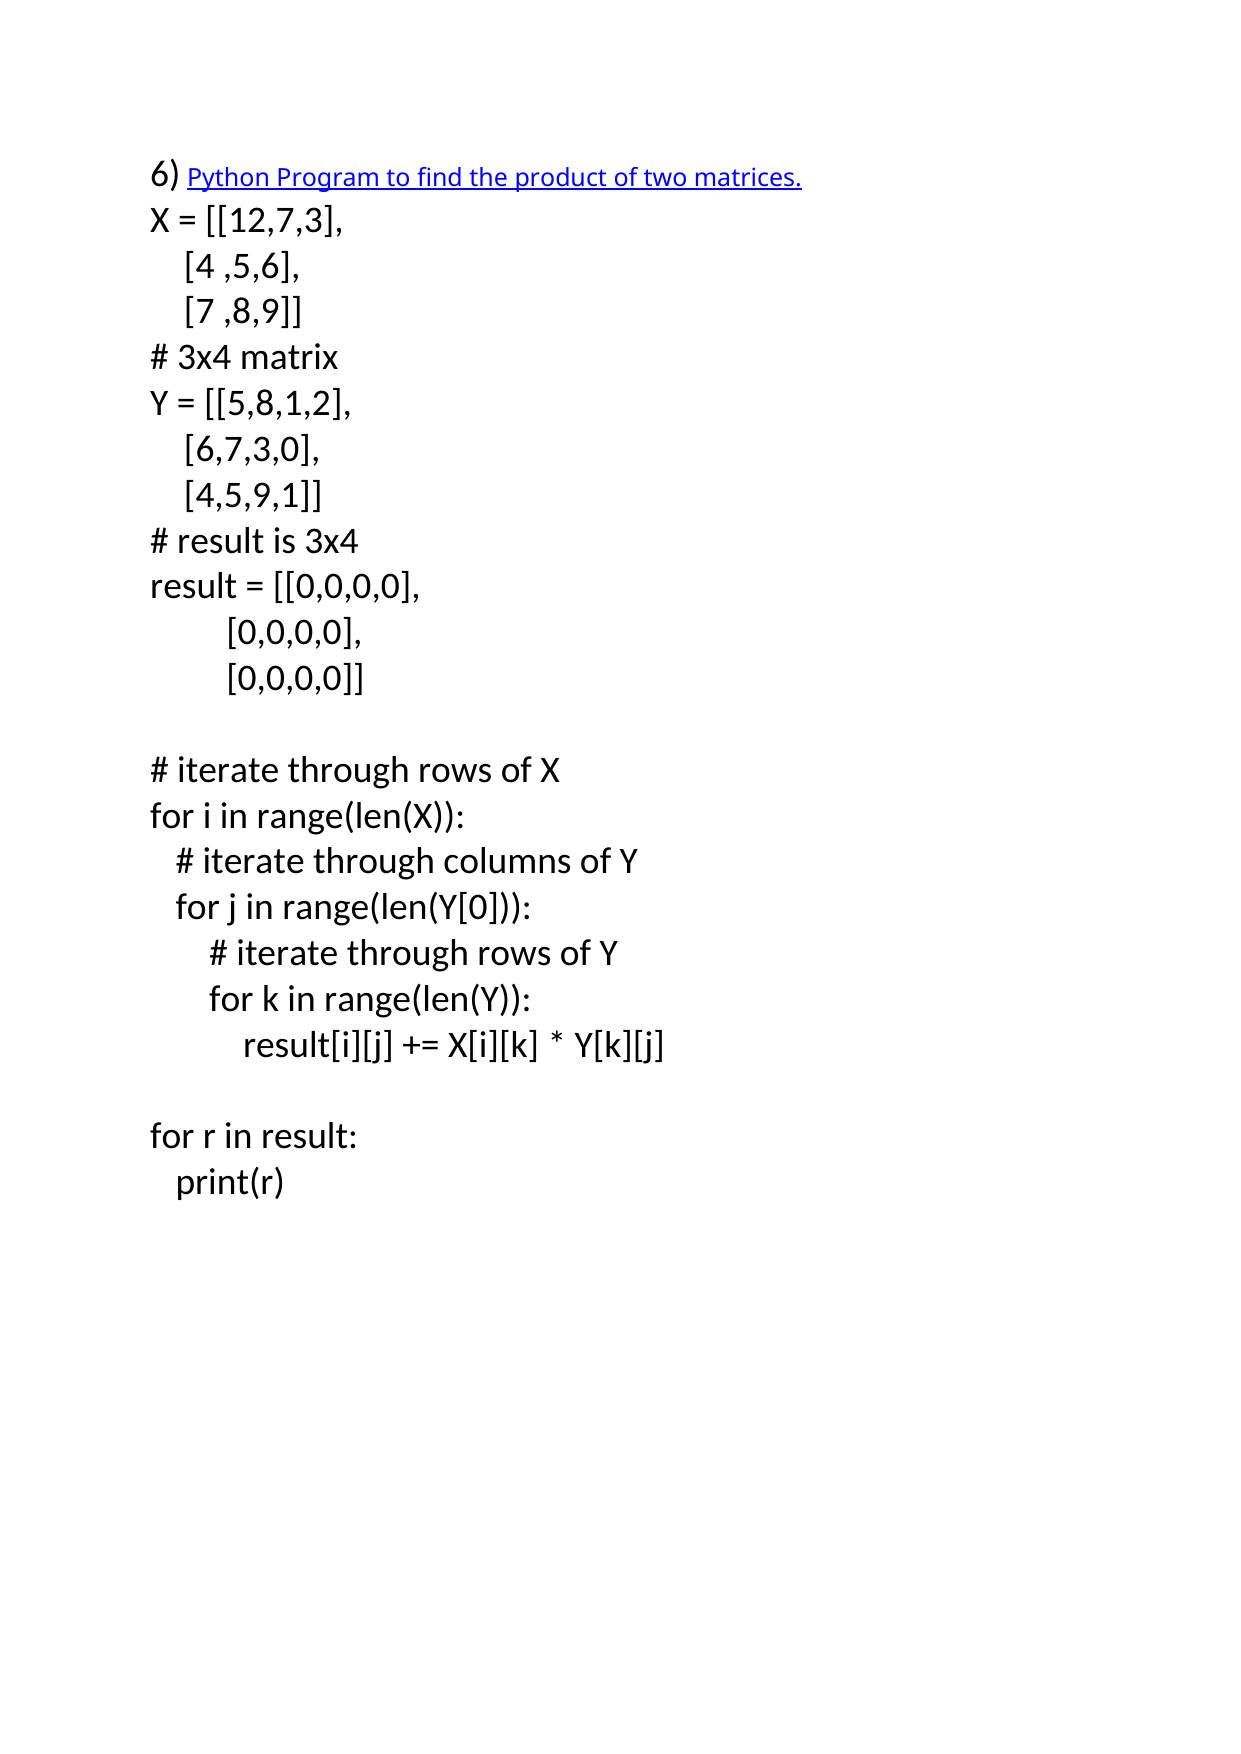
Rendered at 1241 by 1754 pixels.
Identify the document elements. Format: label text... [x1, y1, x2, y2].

text [4 ,5,6], [150, 242, 1090, 287]
text [4,5,9,1]] [150, 471, 1090, 517]
text # iterate through rows of Y [150, 929, 1090, 975]
text for j in range(len(Y[0])): [150, 883, 1090, 929]
text Y = [[5,8,1,2], [150, 379, 1090, 425]
text # iterate through rows of X [150, 746, 1090, 792]
text # result is 3x4 [150, 517, 1090, 562]
text [7 ,8,9]] [150, 287, 1090, 333]
text X = [[12,7,3], [150, 196, 1090, 242]
text result[i][j] += X[i][k] * Y[k][j] [150, 1021, 1090, 1067]
text 6) Python Program to find the product of two matrices. [150, 150, 1090, 196]
text for r in result: [150, 1112, 1090, 1158]
text # 3x4 matrix [150, 333, 1090, 379]
text [0,0,0,0]] [150, 654, 1090, 700]
text result = [[0,0,0,0], [150, 562, 1090, 608]
text for i in range(len(X)): [150, 792, 1090, 837]
text [0,0,0,0], [150, 608, 1090, 654]
text # iterate through columns of Y [150, 837, 1090, 883]
text print(r) [150, 1158, 1090, 1204]
text for k in range(len(Y)): [150, 975, 1090, 1021]
text [6,7,3,0], [150, 425, 1090, 471]
